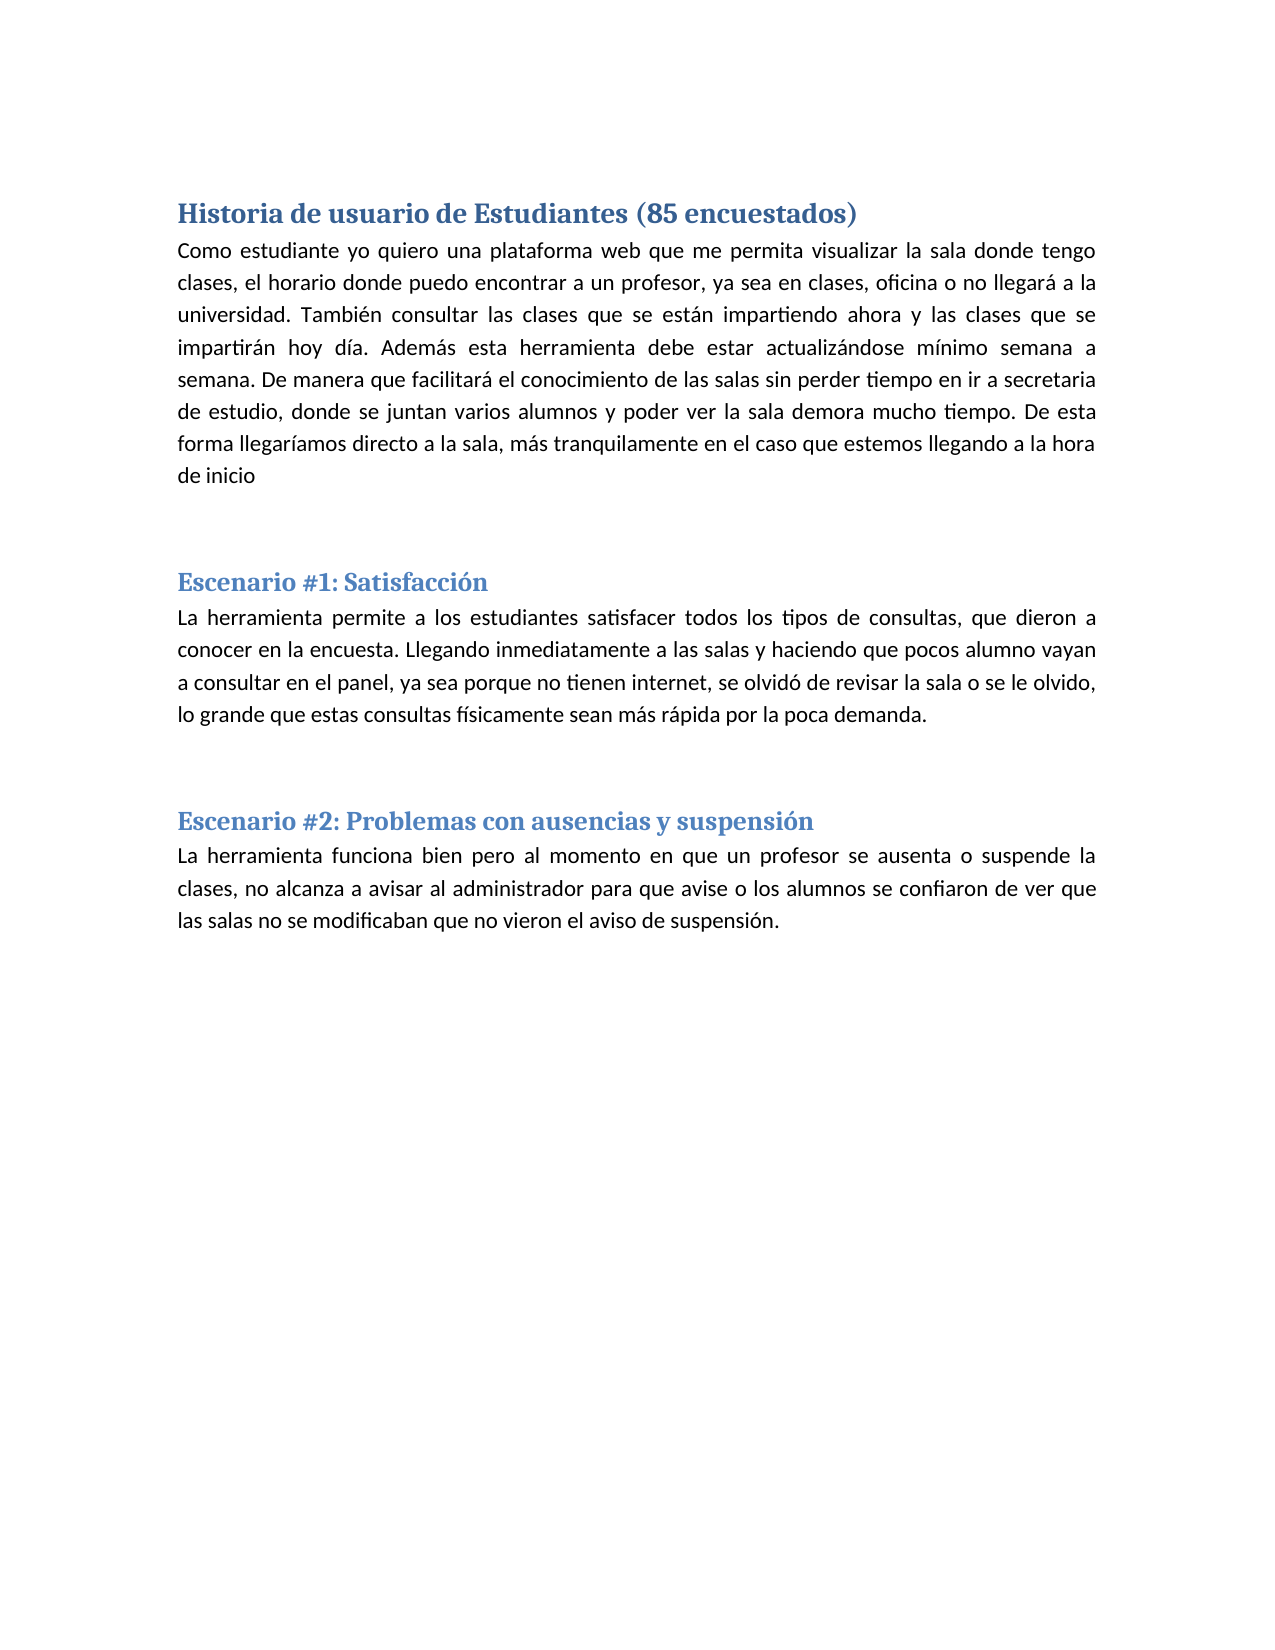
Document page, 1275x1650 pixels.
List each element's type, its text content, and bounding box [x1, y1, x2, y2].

subtitle Escenario #1: Satisfacción [177, 567, 1098, 599]
text La herramienta permite a los estudiantes satisfacer todos los tipos de consultas, que dieron a conocer en la encuesta. Llegando inmediatamente a las salas y haciendo que pocos alumno vayan a consultar en el panel, ya sea porque no tienen internet, se olvidó de revisar la sala o se le olvido, lo grande que estas consultas físicamente sean más rápida por la poca demanda. [177, 603, 1098, 728]
subtitle Historia de usuario de Estudiantes (85 encuestados) [177, 198, 1098, 231]
subtitle Escenario #2: Problemas con ausencias y suspensión [177, 806, 1098, 837]
text Como estudiante yo quiero una plataforma web que me permita visualizar la sala donde tengo clases, el horario donde puedo encontrar a un profesor, ya sea en clases, oficina o no llegará a la universidad. También consultar las clases que se están impartiendo ahora y las clases que se impartirán hoy día. Además esta herramienta debe estar actualizándose mínimo semana a semana. De manera que facilitará el conocimiento de las salas sin perder tiempo en ir a secretaria de estudio, donde se juntan varios alumnos y poder ver la sala demora mucho tiempo. De esta forma llegaríamos directo a la sala, más tranquilamente en el caso que estemos llegando a la hora de inicio [177, 236, 1098, 489]
text La herramienta funciona bien pero al momento en que un profesor se ausenta o suspende la clases, no alcanza a avisar al administrador para que avise o los alumnos se confiaron de ver que las salas no se modificaban que no vieron el aviso de suspensión. [177, 842, 1098, 934]
